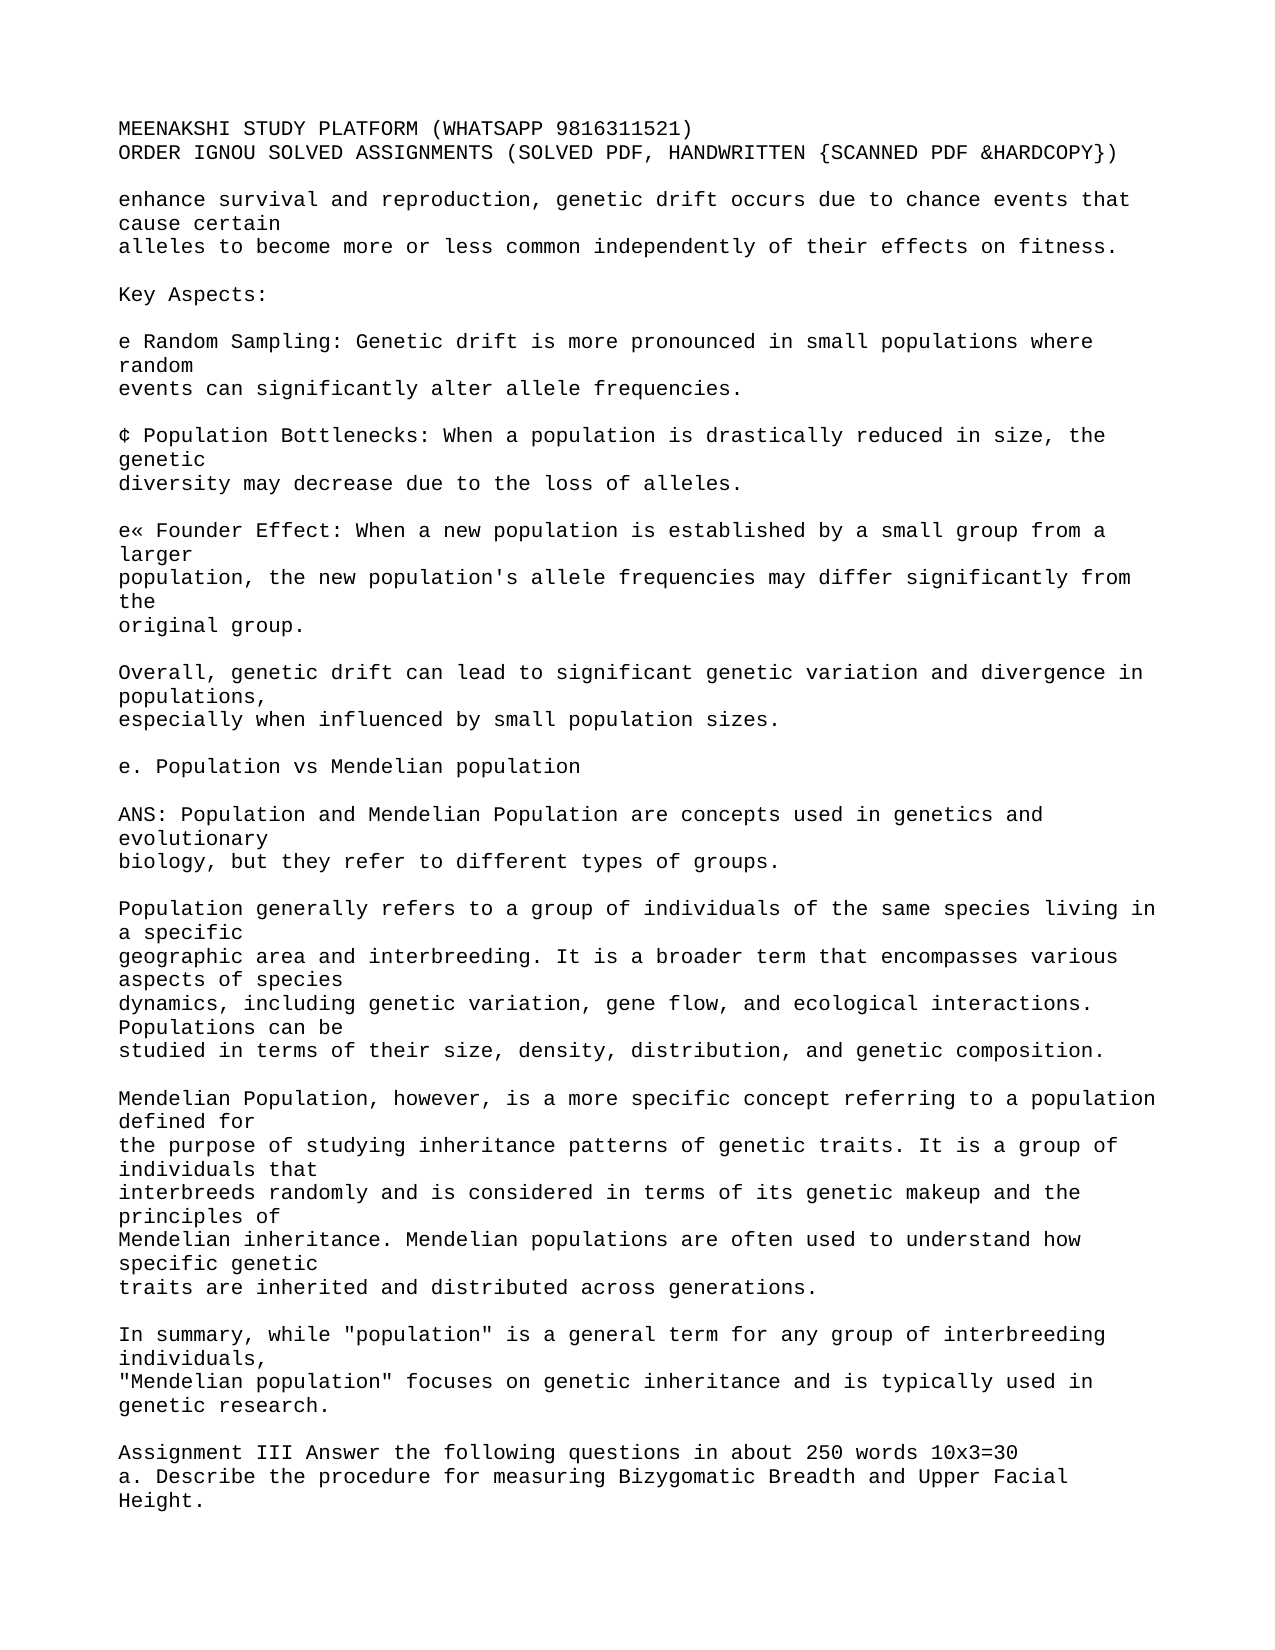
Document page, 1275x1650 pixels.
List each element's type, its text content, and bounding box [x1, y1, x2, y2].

text MEENAKSHI STUDY PLATFORM (WHATSAPP 9816311521) [118, 118, 1157, 142]
text "Mendelian population" focuses on genetic inheritance and is typically used in genetic research. [118, 1371, 1157, 1419]
text interbreeds randomly and is considered in terms of its genetic makeup and the principles of [118, 1182, 1157, 1229]
text ORDER IGNOU SOLVED ASSIGNMENTS (SOLVED PDF, HANDWRITTEN {SCANNED PDF &HARDCOPY}) [118, 142, 1157, 165]
text population, the new population's allele frequencies may differ significantly from the [118, 567, 1157, 615]
text Mendelian Population, however, is a more specific concept referring to a population defined for [118, 1088, 1157, 1135]
text traits are inherited and distributed across generations. [118, 1277, 1157, 1300]
text original group. [118, 615, 1157, 638]
text dynamics, including genetic variation, gene flow, and ecological interactions. Populations can be [118, 993, 1157, 1040]
text a. Describe the procedure for measuring Bizygomatic Breadth and Upper Facial Height. [118, 1466, 1157, 1513]
text especially when influenced by small population sizes. [118, 709, 1157, 733]
text Overall, genetic drift can lead to significant genetic variation and divergence in populations, [118, 662, 1157, 709]
text In summary, while "population" is a general term for any group of interbreeding individuals, [118, 1324, 1157, 1371]
text e« Founder Effect: When a new population is established by a small group from a larger [118, 520, 1157, 567]
text enhance survival and reproduction, genetic drift occurs due to chance events that cause certain [118, 189, 1157, 236]
text geographic area and interbreeding. It is a broader term that encompasses various aspects of species [118, 946, 1157, 993]
text Assignment III Answer the following questions in about 250 words 10x3=30 [118, 1442, 1157, 1466]
text diversity may decrease due to the loss of alleles. [118, 473, 1157, 496]
text ¢ Population Bottlenecks: When a population is drastically reduced in size, the genetic [118, 426, 1157, 473]
text Key Aspects: [118, 284, 1157, 307]
text events can significantly alter allele frequencies. [118, 378, 1157, 402]
text e Random Sampling: Genetic drift is more pronounced in small populations where random [118, 331, 1157, 378]
text studied in terms of their size, density, distribution, and genetic composition. [118, 1040, 1157, 1064]
text ANS: Population and Mendelian Population are concepts used in genetics and evolutionary [118, 804, 1157, 851]
text alleles to become more or less common independently of their effects on fitness. [118, 236, 1157, 260]
text Population generally refers to a group of individuals of the same species living in a specific [118, 898, 1157, 946]
text the purpose of studying inheritance patterns of genetic traits. It is a group of individuals that [118, 1135, 1157, 1182]
text Mendelian inheritance. Mendelian populations are often used to understand how specific genetic [118, 1229, 1157, 1277]
text e. Population vs Mendelian population [118, 757, 1157, 780]
text biology, but they refer to different types of groups. [118, 851, 1157, 875]
